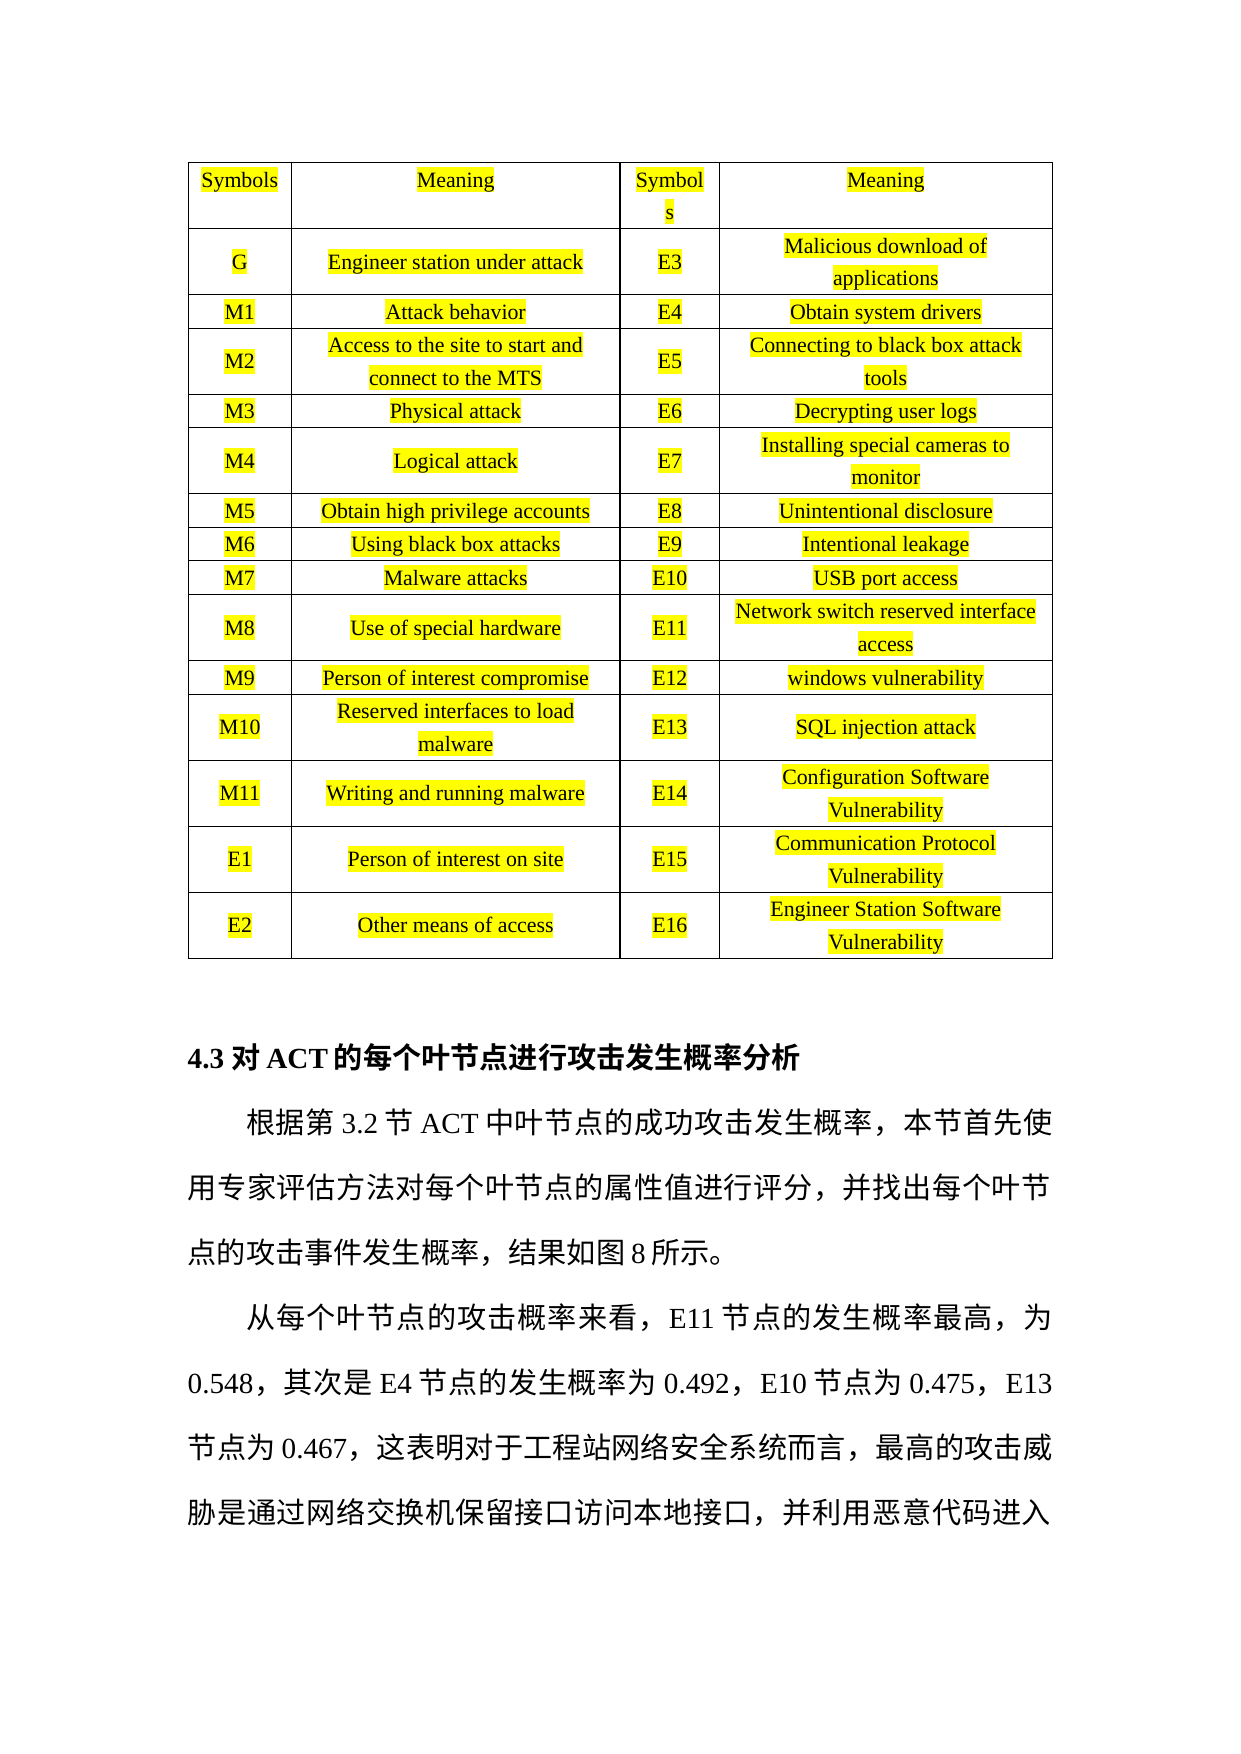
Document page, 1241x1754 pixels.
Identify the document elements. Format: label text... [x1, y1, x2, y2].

table_cell Decrypting user logs [720, 395, 1052, 427]
table_cell E16 [621, 893, 719, 958]
table_cell Configuration Software Vulnerability [720, 761, 1052, 826]
table_cell Attack behavior [292, 295, 619, 328]
subtitle 4.3 对ACT的每个叶节点进行攻击发生概率分析 [187, 1024, 1053, 1089]
table_cell Reserved interfaces to load malware [292, 695, 619, 759]
table_cell E10 [621, 561, 719, 594]
table_cell M8 [189, 595, 291, 660]
table_cell Engineer Station Software Vulnerability [720, 893, 1052, 958]
table_cell Use of special hardware [292, 595, 619, 660]
table_cell Access to the site to start and connect to the MTS [292, 329, 619, 394]
table_cell Person of interest compromise [292, 661, 619, 693]
table_header Meaning [292, 163, 619, 228]
table_cell Logical attack [292, 428, 619, 493]
table_cell E3 [621, 229, 719, 294]
table_cell E11 [621, 595, 719, 660]
table_cell E14 [621, 761, 719, 826]
table_cell E13 [621, 695, 719, 759]
table_cell M7 [189, 561, 291, 594]
table_cell Intentional leakage [720, 528, 1052, 560]
table_cell M1 [189, 295, 291, 328]
table_cell Communication Protocol Vulnerability [720, 827, 1052, 892]
table_header Symbols [189, 163, 291, 228]
table_cell E15 [621, 827, 719, 892]
table_cell Person of interest on site [292, 827, 619, 892]
table_cell windows vulnerability [720, 661, 1052, 693]
table_cell Installing special cameras to monitor [720, 428, 1052, 493]
table_cell E4 [621, 295, 719, 328]
table_cell Malware attacks [292, 561, 619, 594]
table_cell SQL injection attack [720, 695, 1052, 759]
table_cell M5 [189, 494, 291, 527]
table_cell M11 [189, 761, 291, 826]
text 根据第3.2节ACT中叶节点的成功攻击发生概率，本节首先使用专家评估方法对每个叶节点的属性值进行评分，并找出每个叶节点的攻击事件发生概率，结果如图8所示。 [187, 1089, 1053, 1284]
table_header Symbols [621, 163, 719, 228]
table_cell M6 [189, 528, 291, 560]
table_cell E6 [621, 395, 719, 427]
table_cell Engineer station under attack [292, 229, 619, 294]
table_cell Malicious download of applications [720, 229, 1052, 294]
table_cell M4 [189, 428, 291, 493]
table_header Meaning [720, 163, 1052, 228]
table_cell E2 [189, 893, 291, 958]
table_cell E8 [621, 494, 719, 527]
table_cell E9 [621, 528, 719, 560]
table_cell M3 [189, 395, 291, 427]
table_cell Physical attack [292, 395, 619, 427]
table_cell E5 [621, 329, 719, 394]
table_cell M10 [189, 695, 291, 759]
table_cell Obtain high privilege accounts [292, 494, 619, 527]
table_cell Other means of access [292, 893, 619, 958]
table_cell USB port access [720, 561, 1052, 594]
table_cell Network switch reserved interface access [720, 595, 1052, 660]
table_cell Using black box attacks [292, 528, 619, 560]
table_cell Writing and running malware [292, 761, 619, 826]
table_cell Connecting to black box attack tools [720, 329, 1052, 394]
table_cell Obtain system drivers [720, 295, 1052, 328]
table_cell Unintentional disclosure [720, 494, 1052, 527]
table_cell M2 [189, 329, 291, 394]
table_cell E7 [621, 428, 719, 493]
table_cell M9 [189, 661, 291, 693]
table_cell G [189, 229, 291, 294]
table_cell E12 [621, 661, 719, 693]
table_cell E1 [189, 827, 291, 892]
